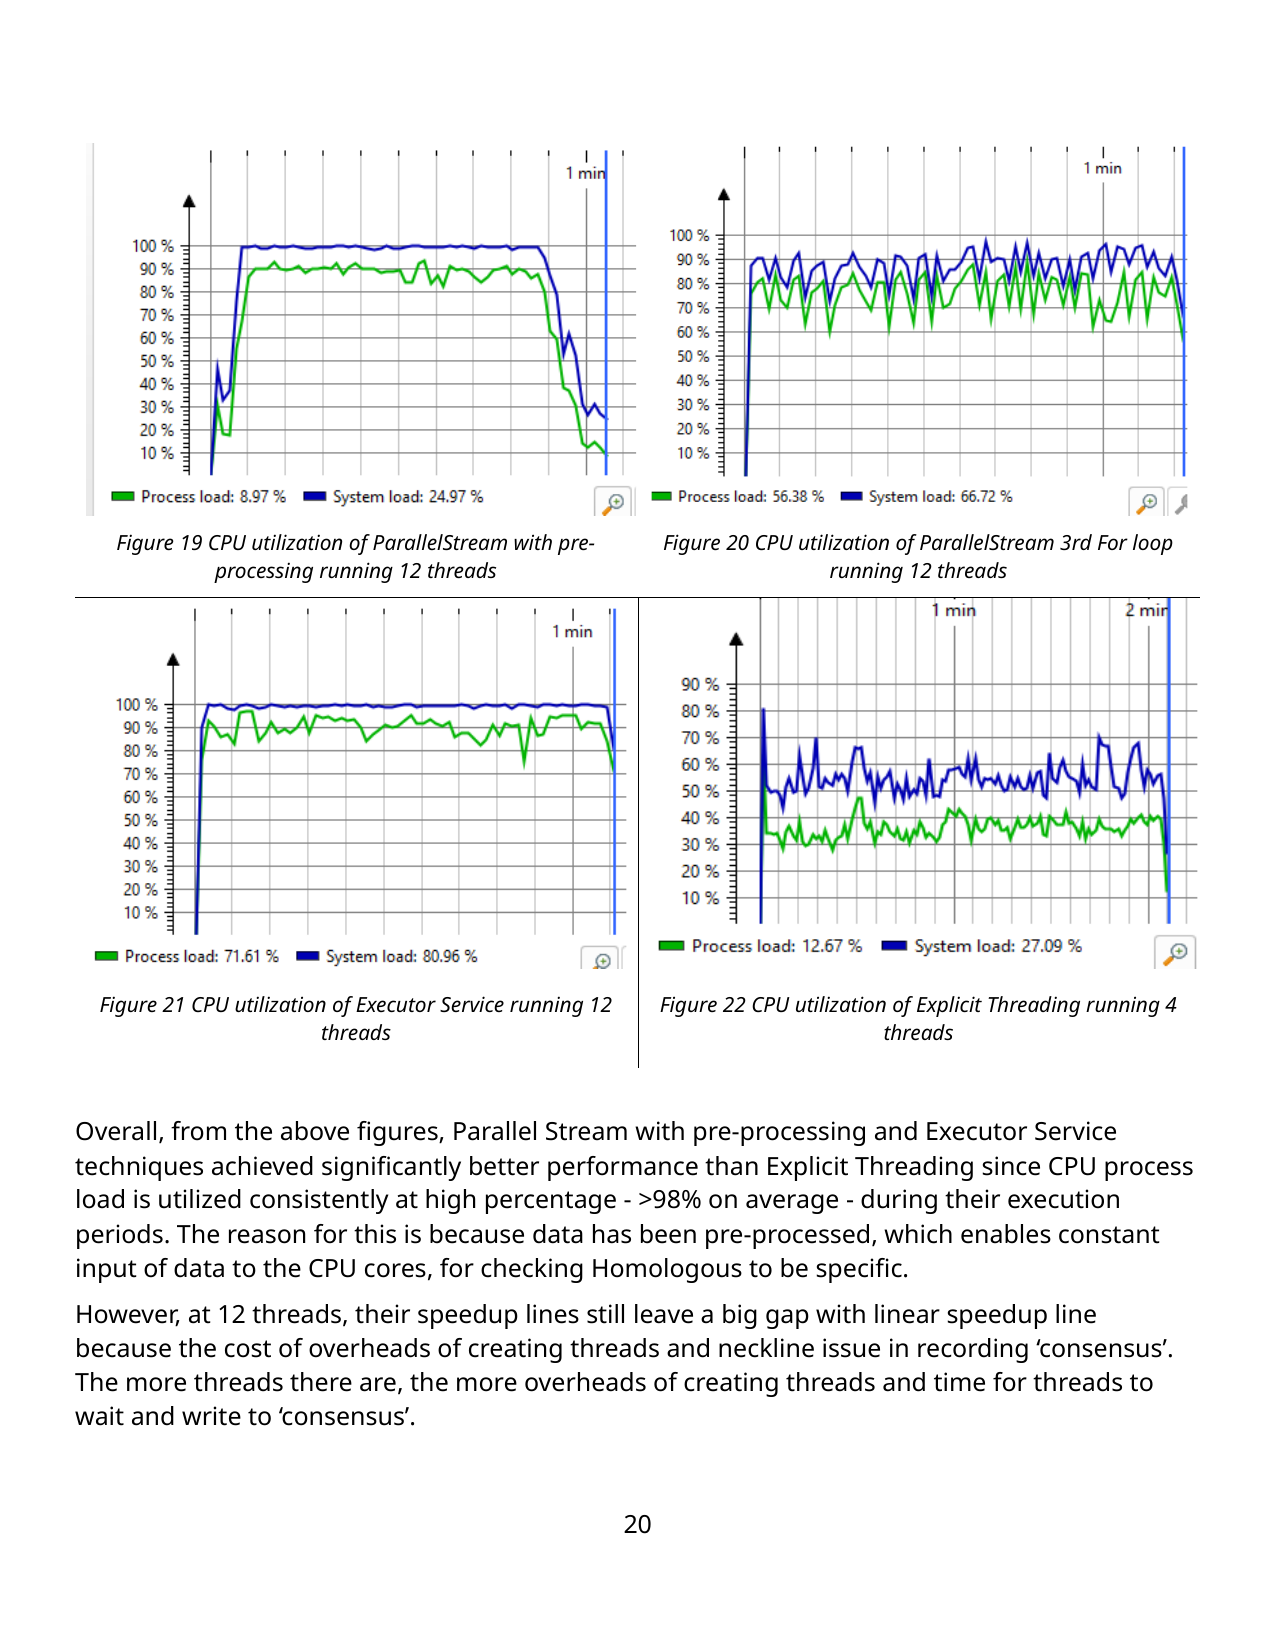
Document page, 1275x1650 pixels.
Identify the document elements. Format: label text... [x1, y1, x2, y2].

table_cell Figure 21 CPU utilization of Executor Service running 12 threads [75, 598, 638, 1067]
text Overall, from the above figures, Parallel Stream with pre-processing and Executor Service techniques achieved significantly better performance than Explicit Threading since CPU process load is utilized consistently at high percentage - >98% on average - during their execution periods. The reason for this is because data has been pre-processed, which enables constant input of data to the CPU cores, for checking Homologous to be specific. [75, 1114, 1200, 1284]
picture [650, 598, 1198, 969]
picture [87, 598, 627, 969]
table_header Figure 19 CPU utilization of ParallelStream with pre-processing running 12 threads [75, 143, 639, 597]
text However, at 12 threads, their speedup lines still leave a big gap with linear speedup line because the cost of overheads of creating threads and neckline issue in recording ‘consensus’. The more threads there are, the more overheads of creating threads and time for threads to wait and write to ‘consensus’. [75, 1297, 1200, 1433]
picture [651, 143, 1188, 516]
table_cell Figure 22 CPU utilization of Explicit Threading running 4 threads [639, 598, 1200, 1067]
table_header Figure 20 CPU utilization of ParallelStream 3rd For loop running 12 threads [639, 143, 1200, 597]
picture [86, 143, 637, 516]
